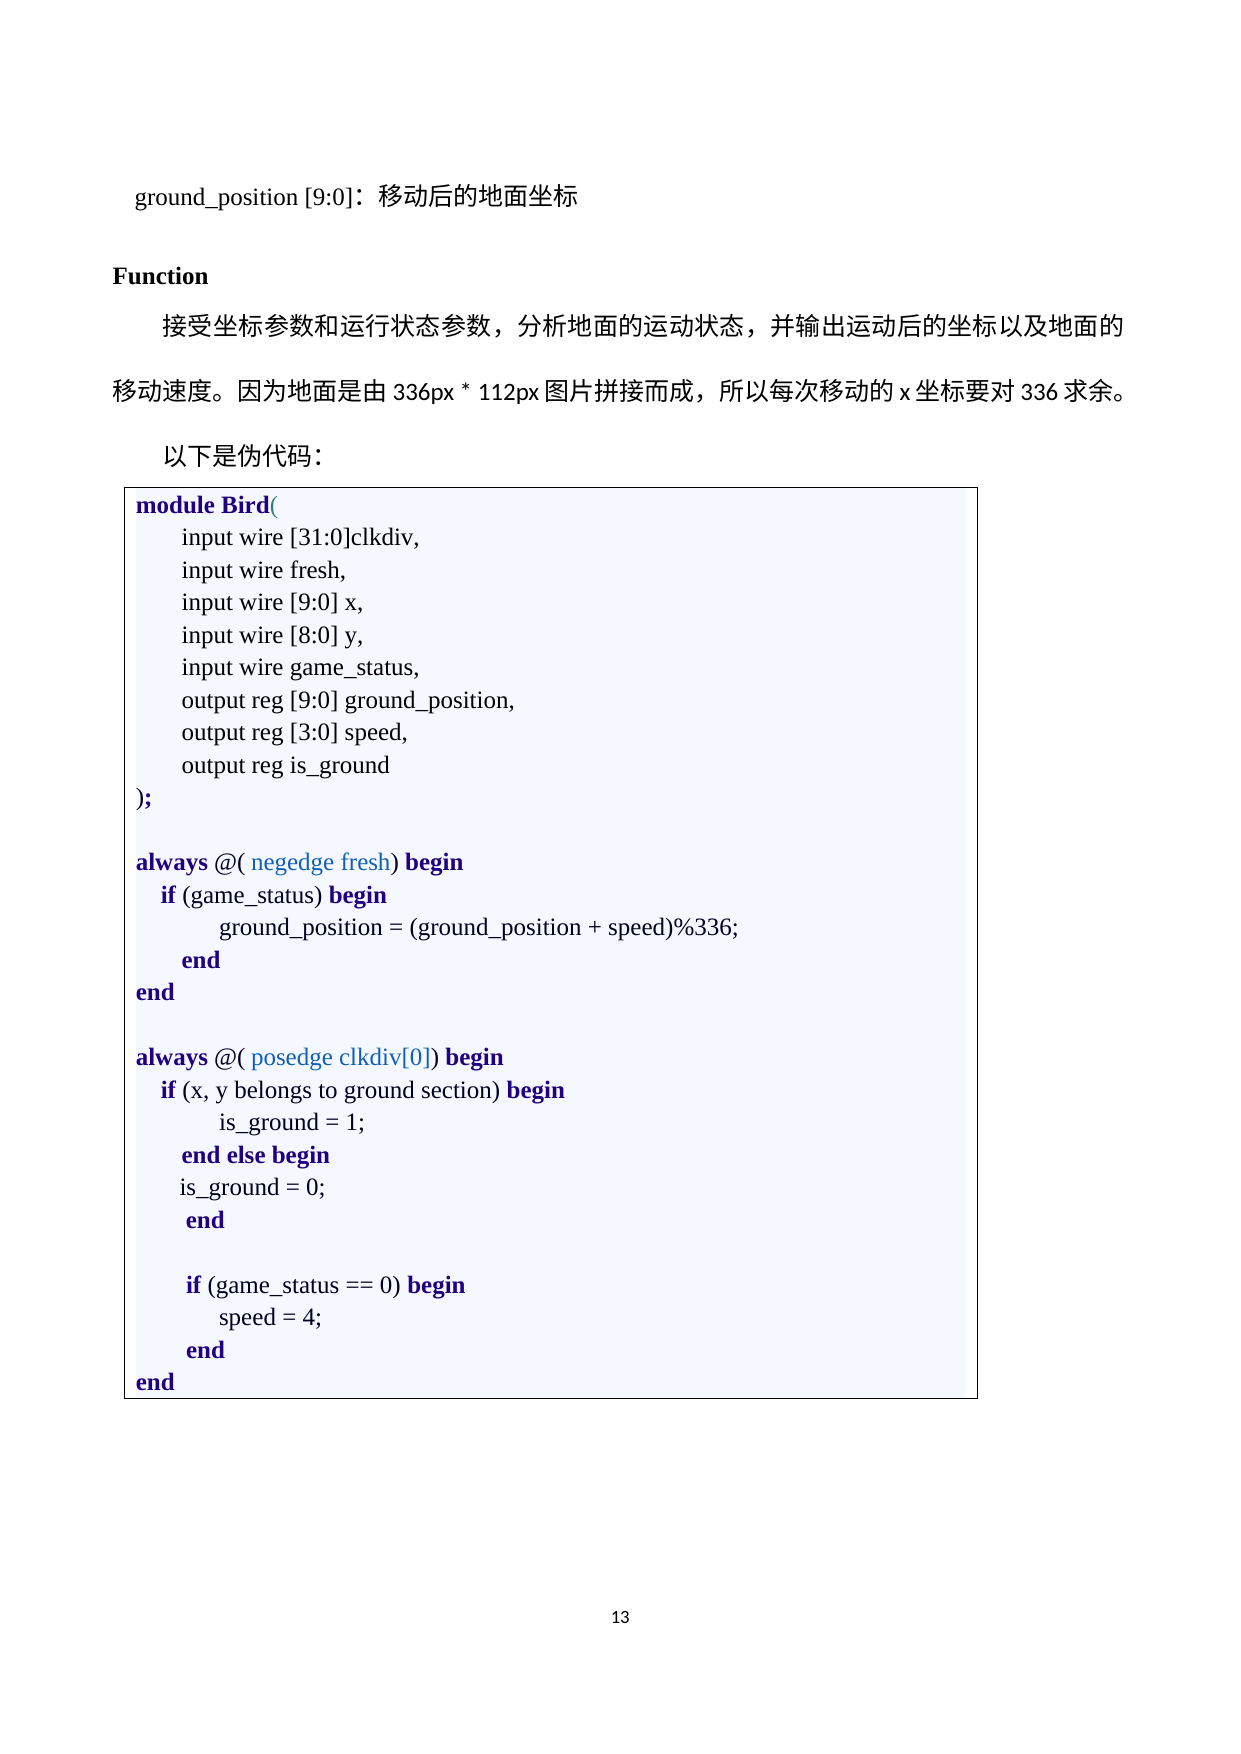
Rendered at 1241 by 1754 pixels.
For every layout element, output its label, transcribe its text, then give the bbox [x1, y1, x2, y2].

text 接受坐标参数和运行状态参数，分析地面的运动状态，并输出运动后的坐标以及地面的移动速度。因为地面是由336px * 112px图片拼接而成，所以每次移动的x坐标要对336求余。 [112, 292, 1128, 422]
text ground_position [9:0]：移动后的地面坐标 [134, 162, 1128, 227]
text Function [112, 259, 1128, 292]
text 以下是伪代码： [112, 422, 1128, 487]
